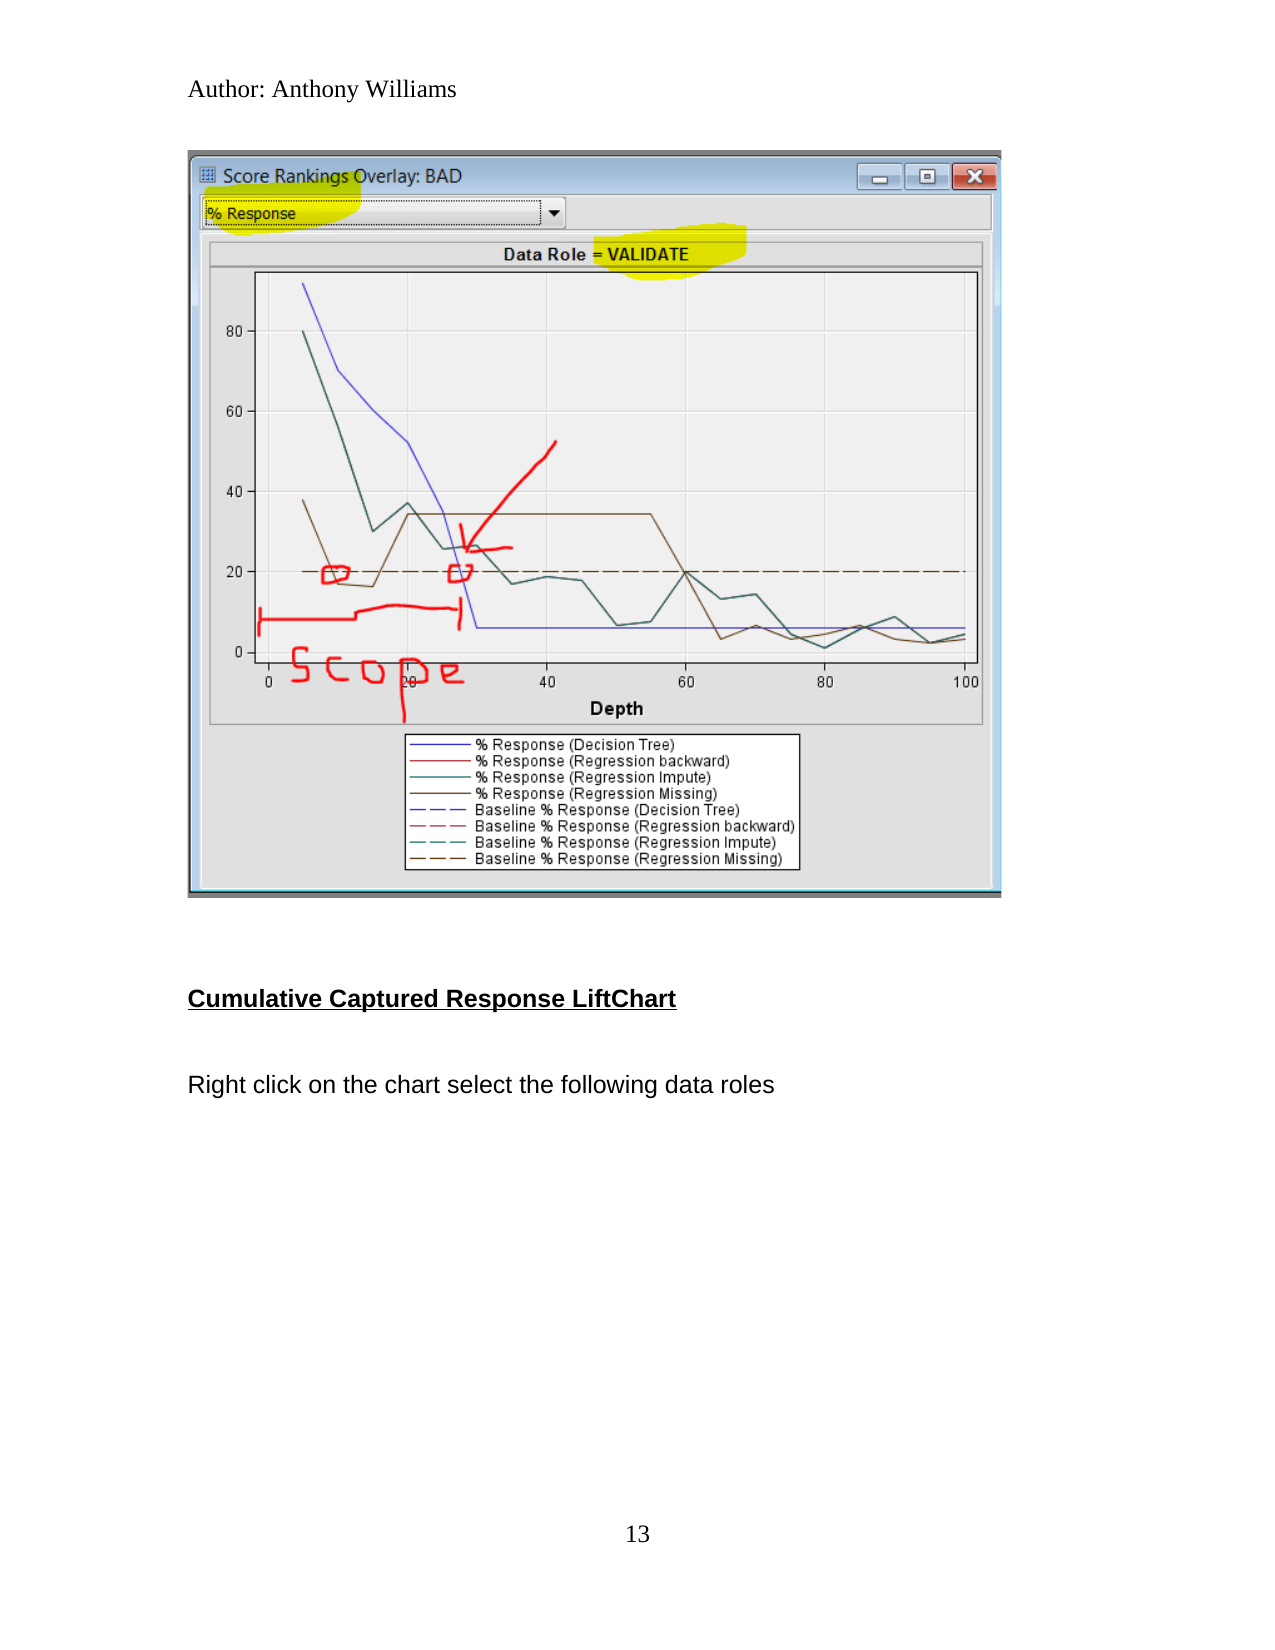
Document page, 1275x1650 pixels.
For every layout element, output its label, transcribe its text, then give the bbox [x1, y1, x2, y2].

text Right click on the chart select the following data roles [187, 1070, 1087, 1099]
picture [187, 150, 1002, 898]
text Cumulative Captured Response LiftChart [187, 984, 1087, 1012]
